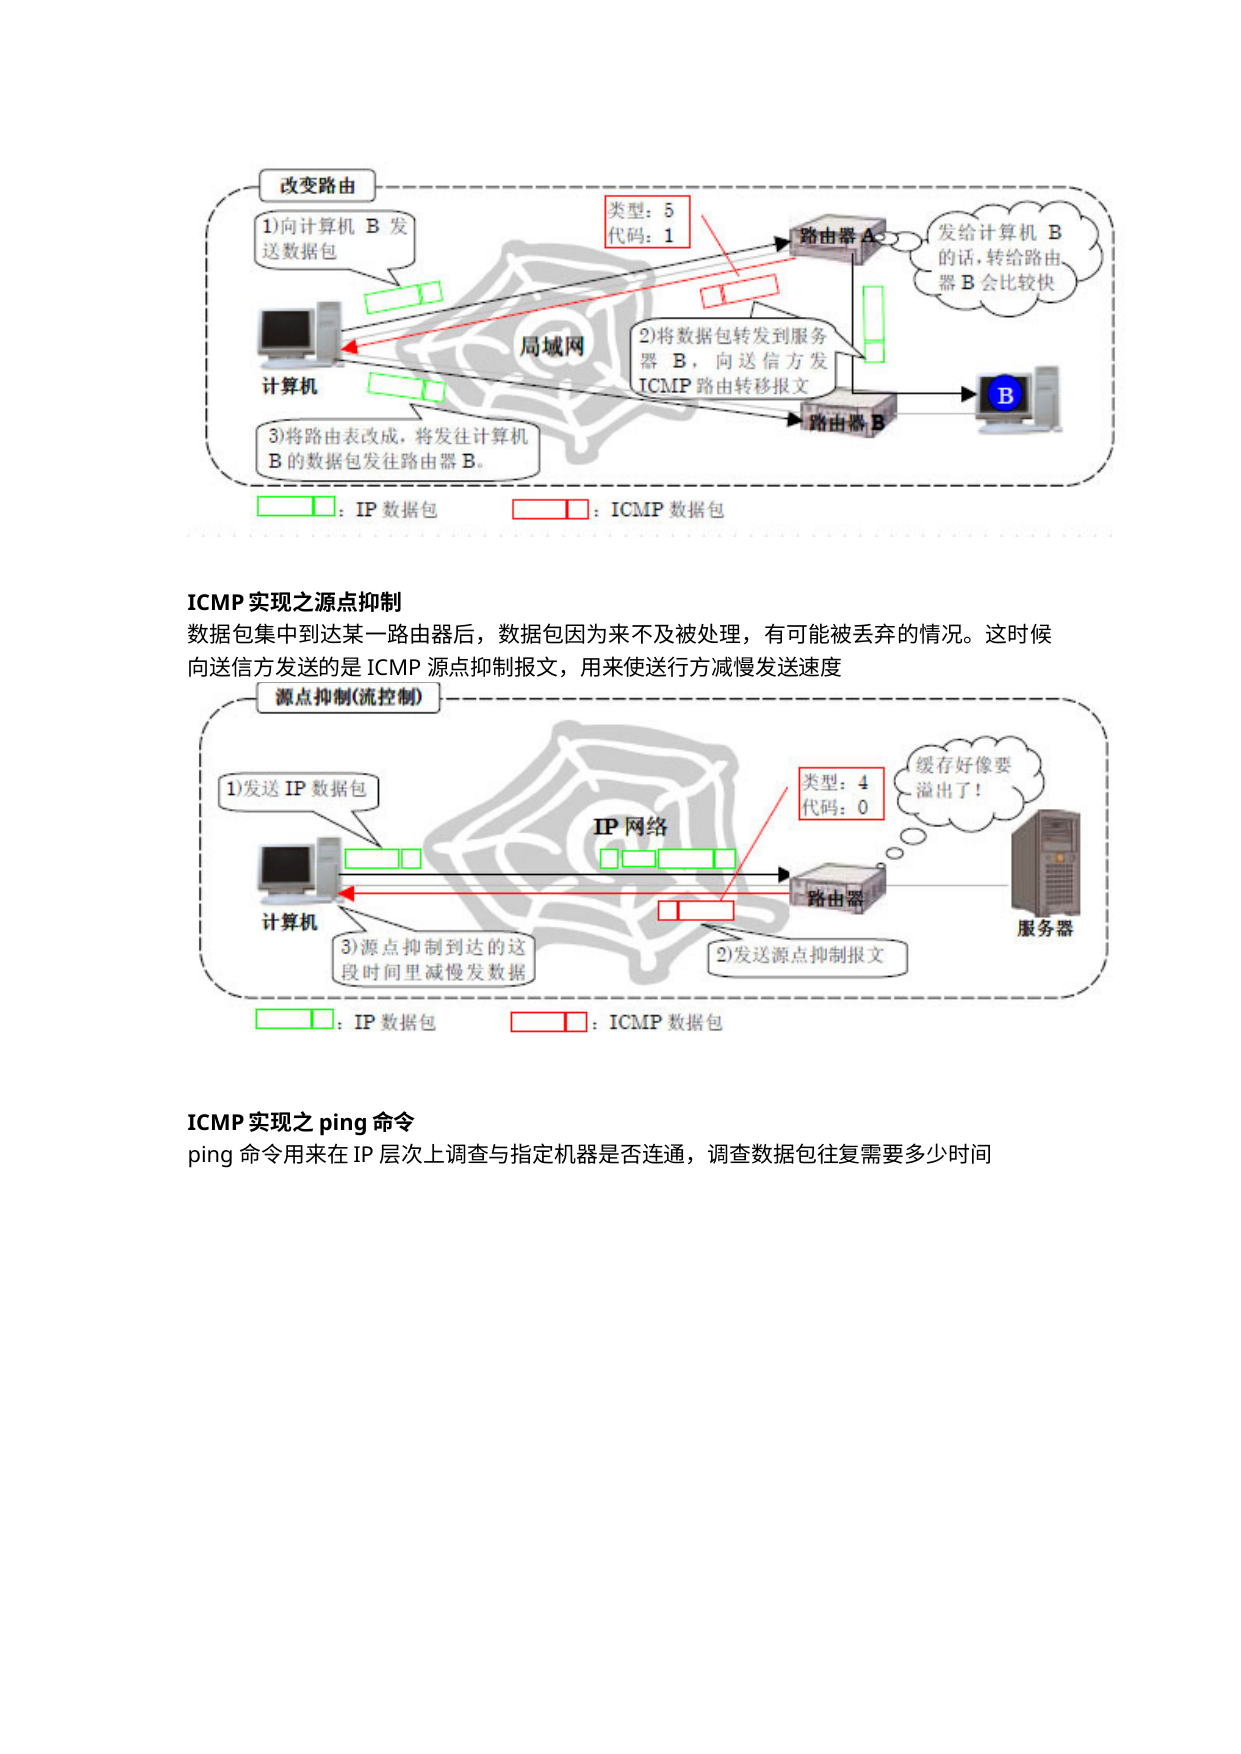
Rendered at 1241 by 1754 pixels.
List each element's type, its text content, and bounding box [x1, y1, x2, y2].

list ICMP实现之ping命令 [187, 1104, 1053, 1137]
picture [187, 162, 1125, 537]
picture [187, 682, 1125, 1045]
list ICMP实现之源点抑制 [187, 584, 1053, 617]
list ping 命令用来在IP 层次上调查与指定机器是否连通，调查数据包往复需要多少时间 [187, 1137, 1053, 1169]
list 数据包集中到达某一路由器后，数据包因为来不及被处理，有可能被丢弃的情况。这时候，向送信方发送的是ICMP 源点抑制报文，用来使送行方减慢发送速度 [187, 617, 1053, 682]
